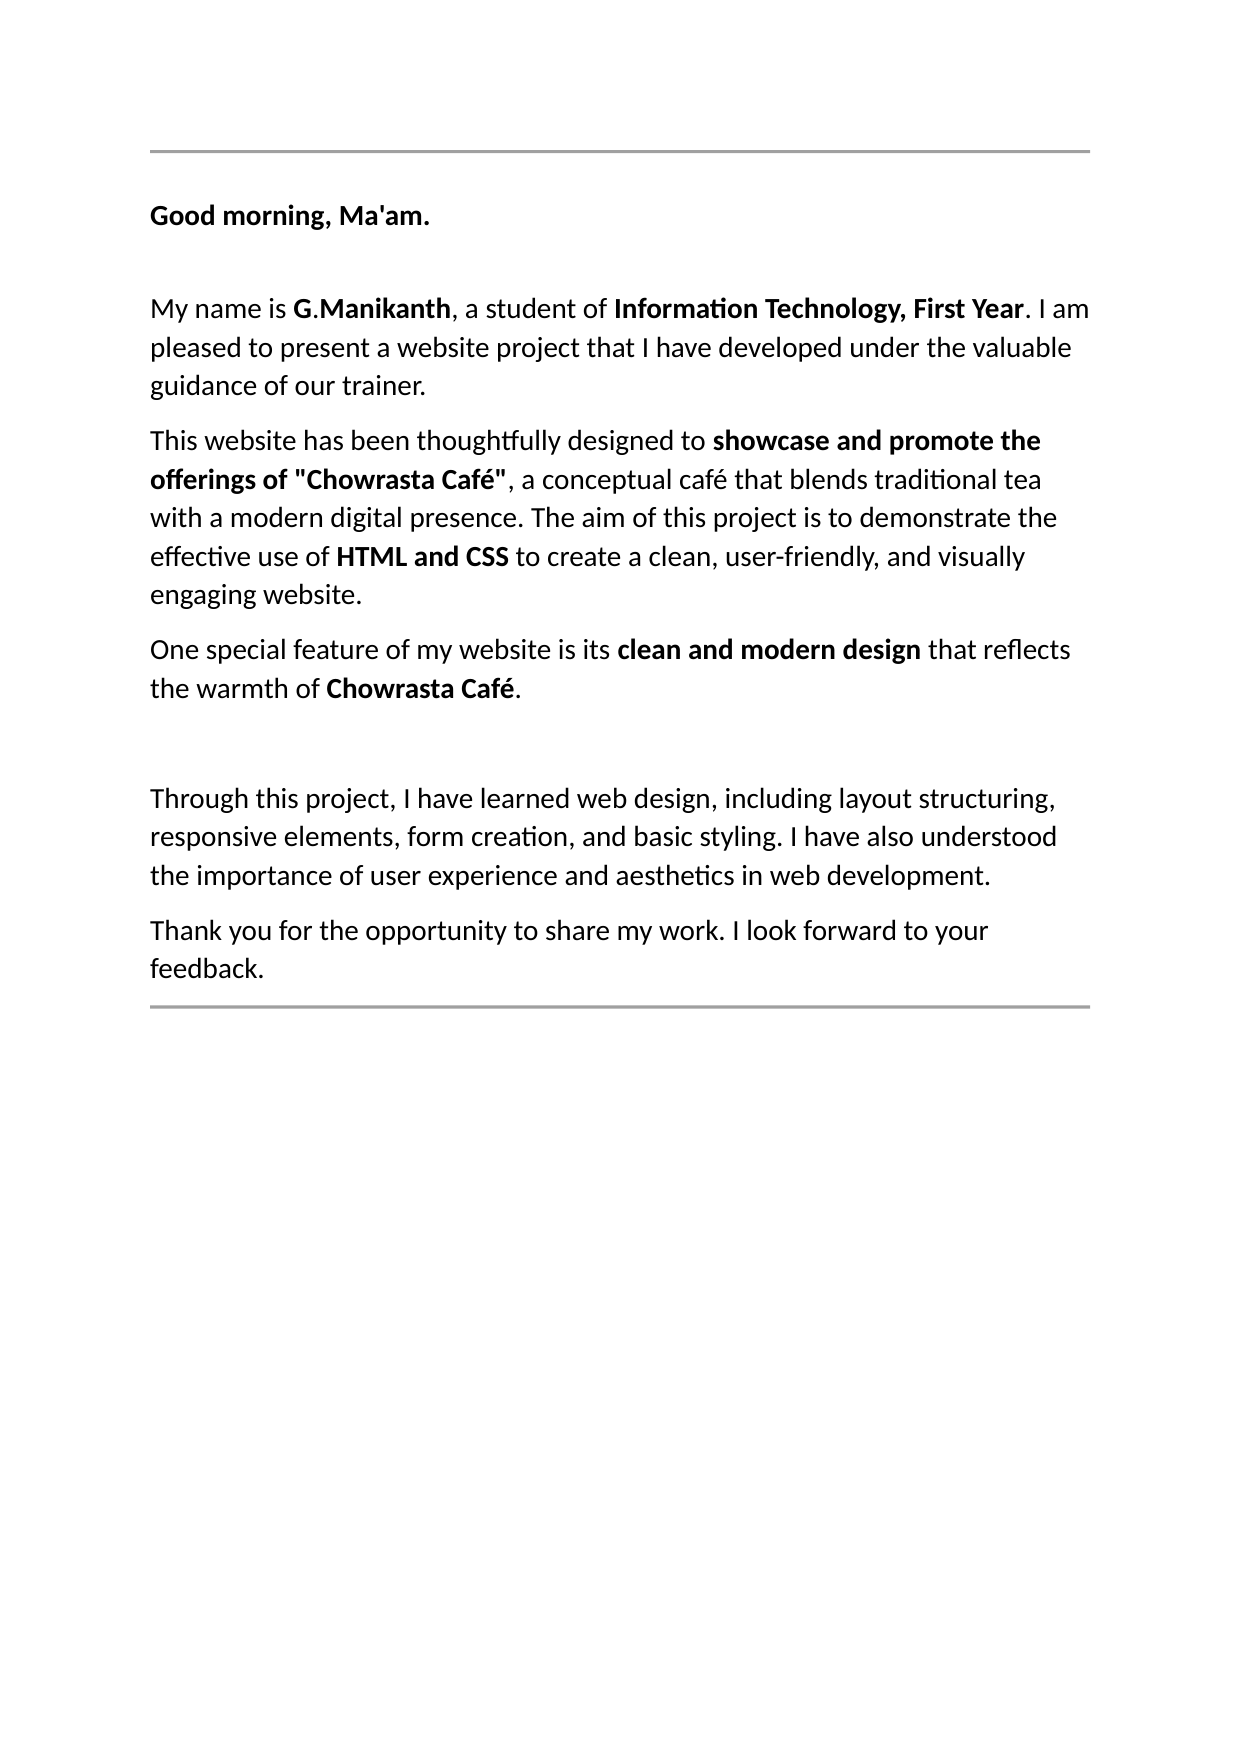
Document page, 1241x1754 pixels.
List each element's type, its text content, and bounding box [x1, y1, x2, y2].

text Good morning, Ma'am. [150, 197, 1090, 232]
text Through this project, I have learned web design, including layout structuring, responsive elements, form creation, and basic styling. I have also understood the importance of user experience and aesthetics in web development. [150, 780, 1090, 892]
text My name is G.Manikanth, a student of Information Technology, First Year. I am pleased to present a website project that I have developed under the valuable guidance of our trainer. [150, 252, 1090, 403]
text Thank you for the opportunity to share my work. I look forward to your feedback. [150, 912, 1090, 986]
text One special feature of my website is its clean and modern design that reflects the warmth of Chowrasta Café. [150, 631, 1090, 705]
text This website has been thoughtfully designed to showcase and promote the offerings of "Chowrasta Café", a conceptual café that blends traditional tea with a modern digital presence. The aim of this project is to demonstrate the effective use of HTML and CSS to create a clean, user-friendly, and visually engaging website. [150, 422, 1090, 612]
